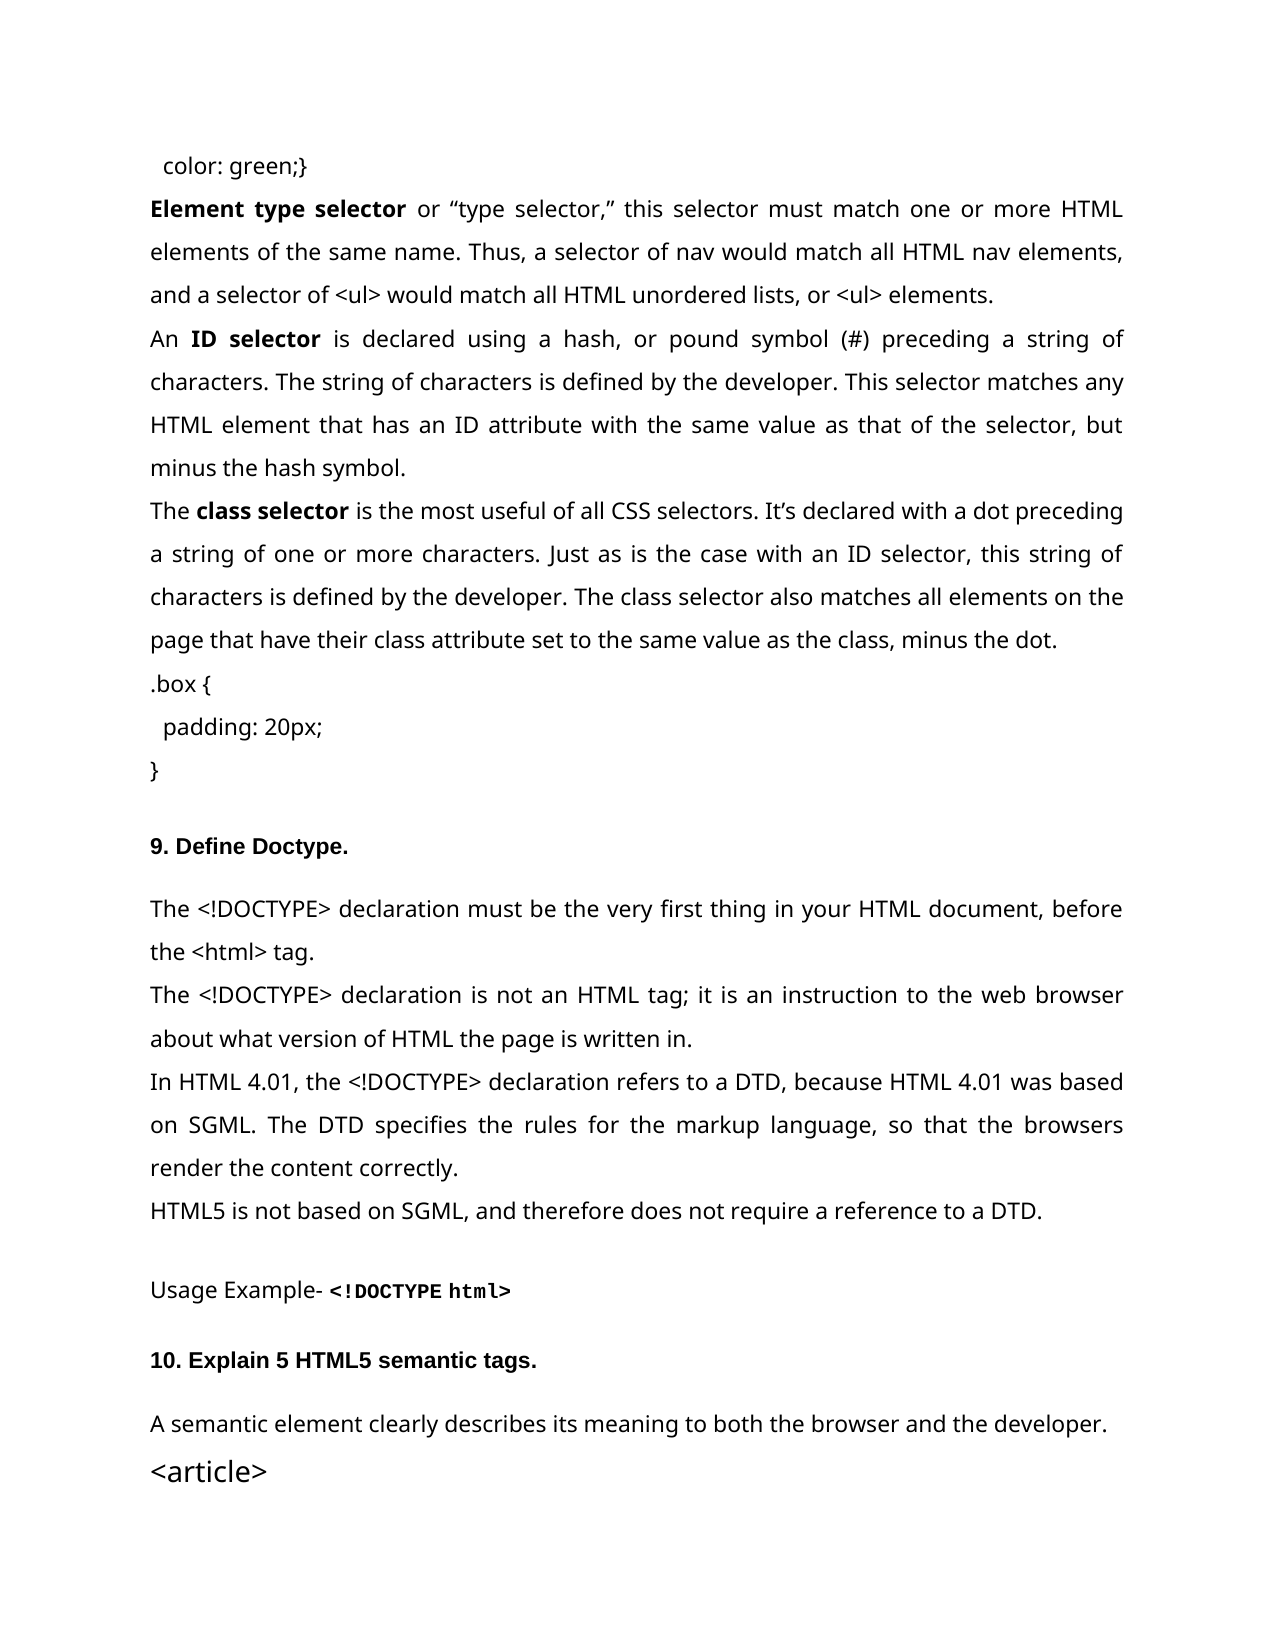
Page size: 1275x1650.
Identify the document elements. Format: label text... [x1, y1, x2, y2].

text A semantic element clearly describes its meaning to both the browser and the developer. [150, 1408, 1125, 1439]
text The <!DOCTYPE> declaration must be the very first thing in your HTML document, before the <html> tag. [150, 893, 1125, 968]
text An ID selector is declared using a hash, or pound symbol (#) preceding a string of characters. The string of characters is defined by the developer. This selector matches any HTML element that has an ID attribute with the same value as that of the selector, but minus the hash symbol. [150, 322, 1125, 483]
text Usage Example- <!DOCTYPE html> [150, 1274, 1125, 1305]
text 9. Define Doctype. [150, 833, 1125, 859]
text In HTML 4.01, the <!DOCTYPE> declaration refers to a DTD, because HTML 4.01 was based on SGML. The DTD specifies the rules for the markup language, so that the browsers render the content correctly. [150, 1066, 1125, 1183]
text } [150, 754, 1125, 785]
text 10. Explain 5 HTML5 semantic tags. [150, 1347, 1125, 1374]
text The <!DOCTYPE> declaration is not an HTML tag; it is an instruction to the web browser about what version of HTML the page is written in. [150, 979, 1125, 1054]
text HTML5 is not based on SGML, and therefore does not require a reference to a DTD. [150, 1195, 1125, 1226]
text color: green;} [150, 150, 1125, 181]
text Element type selector or “type selector,” this selector must match one or more HTML elements of the same name. Thus, a selector of nav would match all HTML nav elements, and a selector of <ul> would match all HTML unordered lists, or <ul> elements. [150, 193, 1125, 311]
text padding: 20px; [150, 711, 1125, 742]
text <article> [150, 1451, 1125, 1491]
text The class selector is the most useful of all CSS selectors. It’s declared with a dot preceding a string of one or more characters. Just as is the case with an ID selector, this string of characters is defined by the developer. The class selector also matches all elements on the page that have their class attribute set to the same value as the class, minus the dot. [150, 495, 1125, 656]
text .box { [150, 667, 1125, 699]
